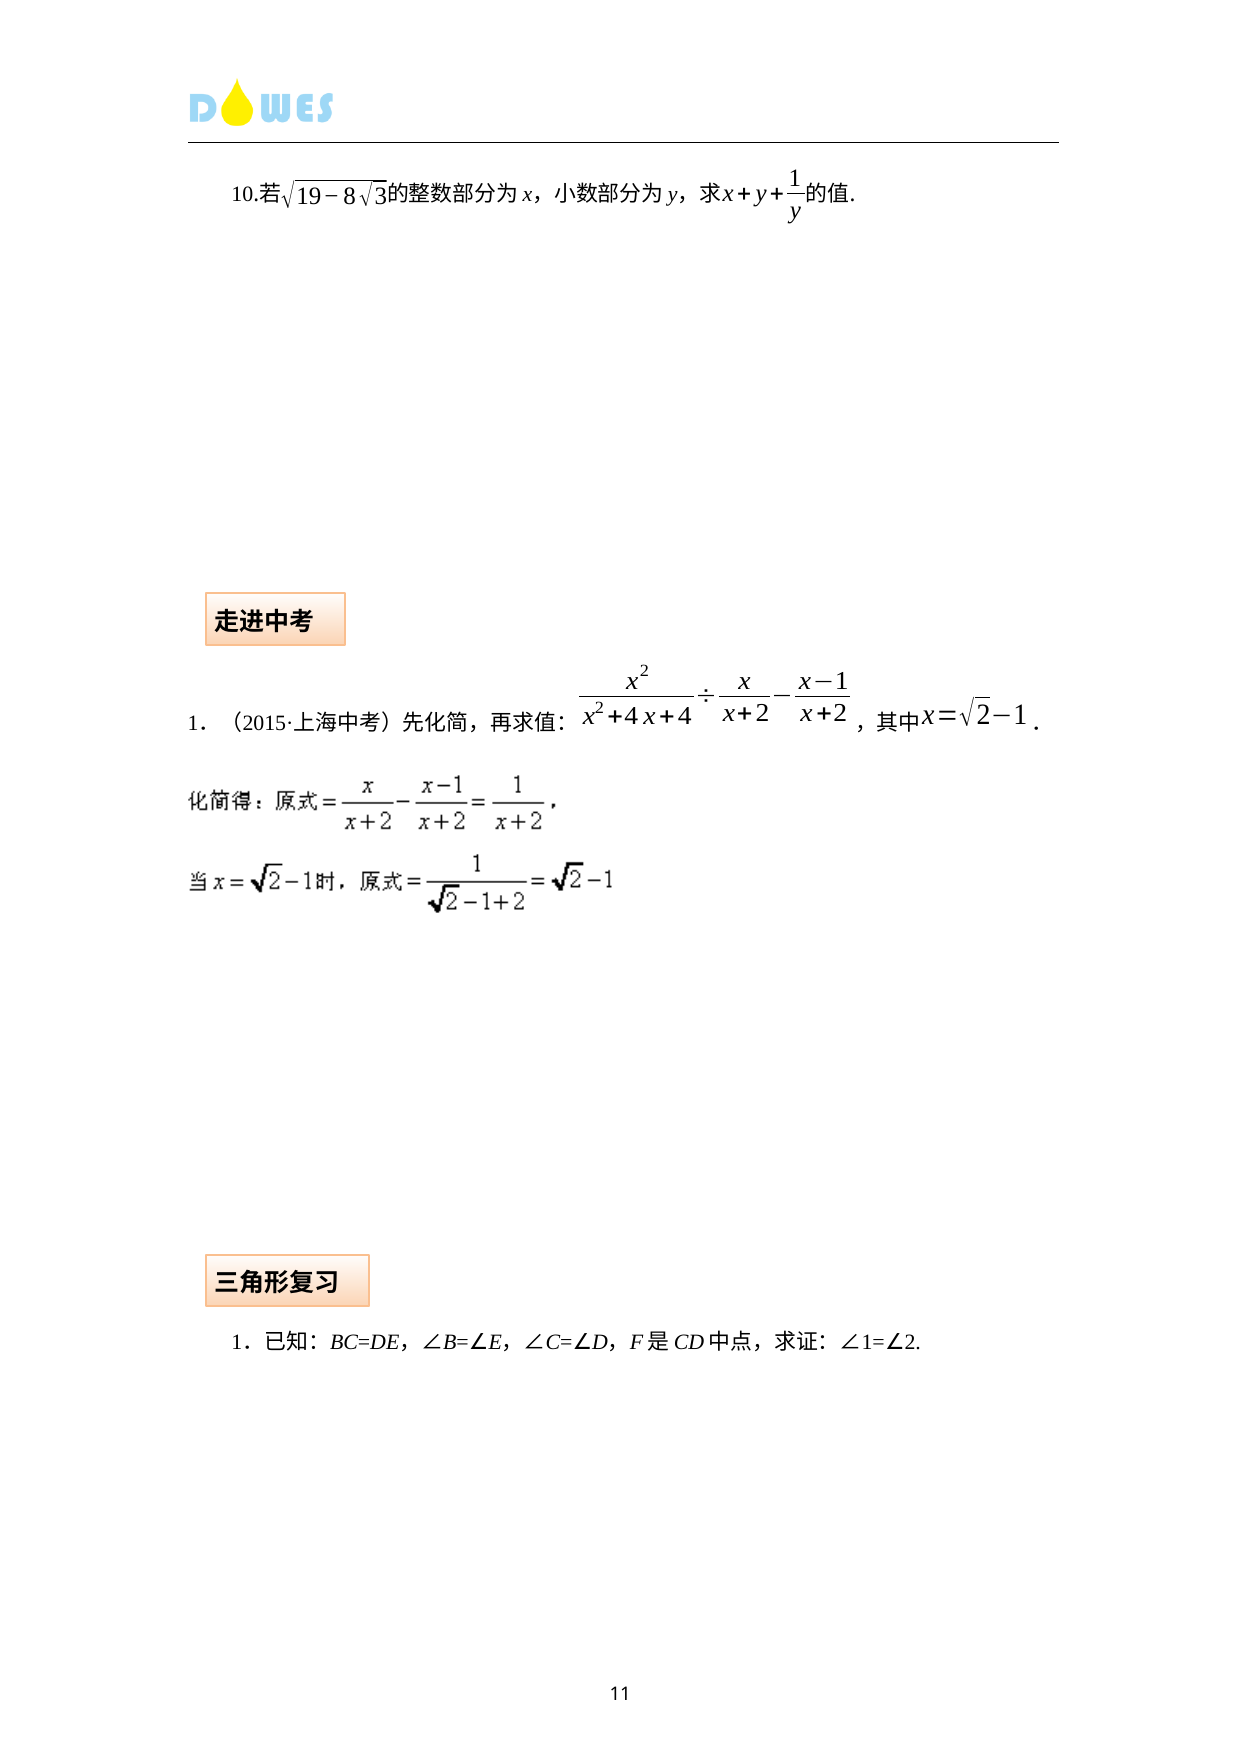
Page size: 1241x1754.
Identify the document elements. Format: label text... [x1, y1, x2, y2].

picture [178, 71, 346, 139]
picture [187, 764, 629, 924]
text 1．（2015·上海中考）先化简，再求值：，其中． [187, 662, 1053, 759]
text 10.若的整数部分为x，小数部分为y，求的值. [187, 162, 1053, 227]
text 1．已知：BC=DE，∠B=∠E，∠C=∠D，F是CD中点，求证：∠1=∠2. [187, 1323, 1053, 1356]
